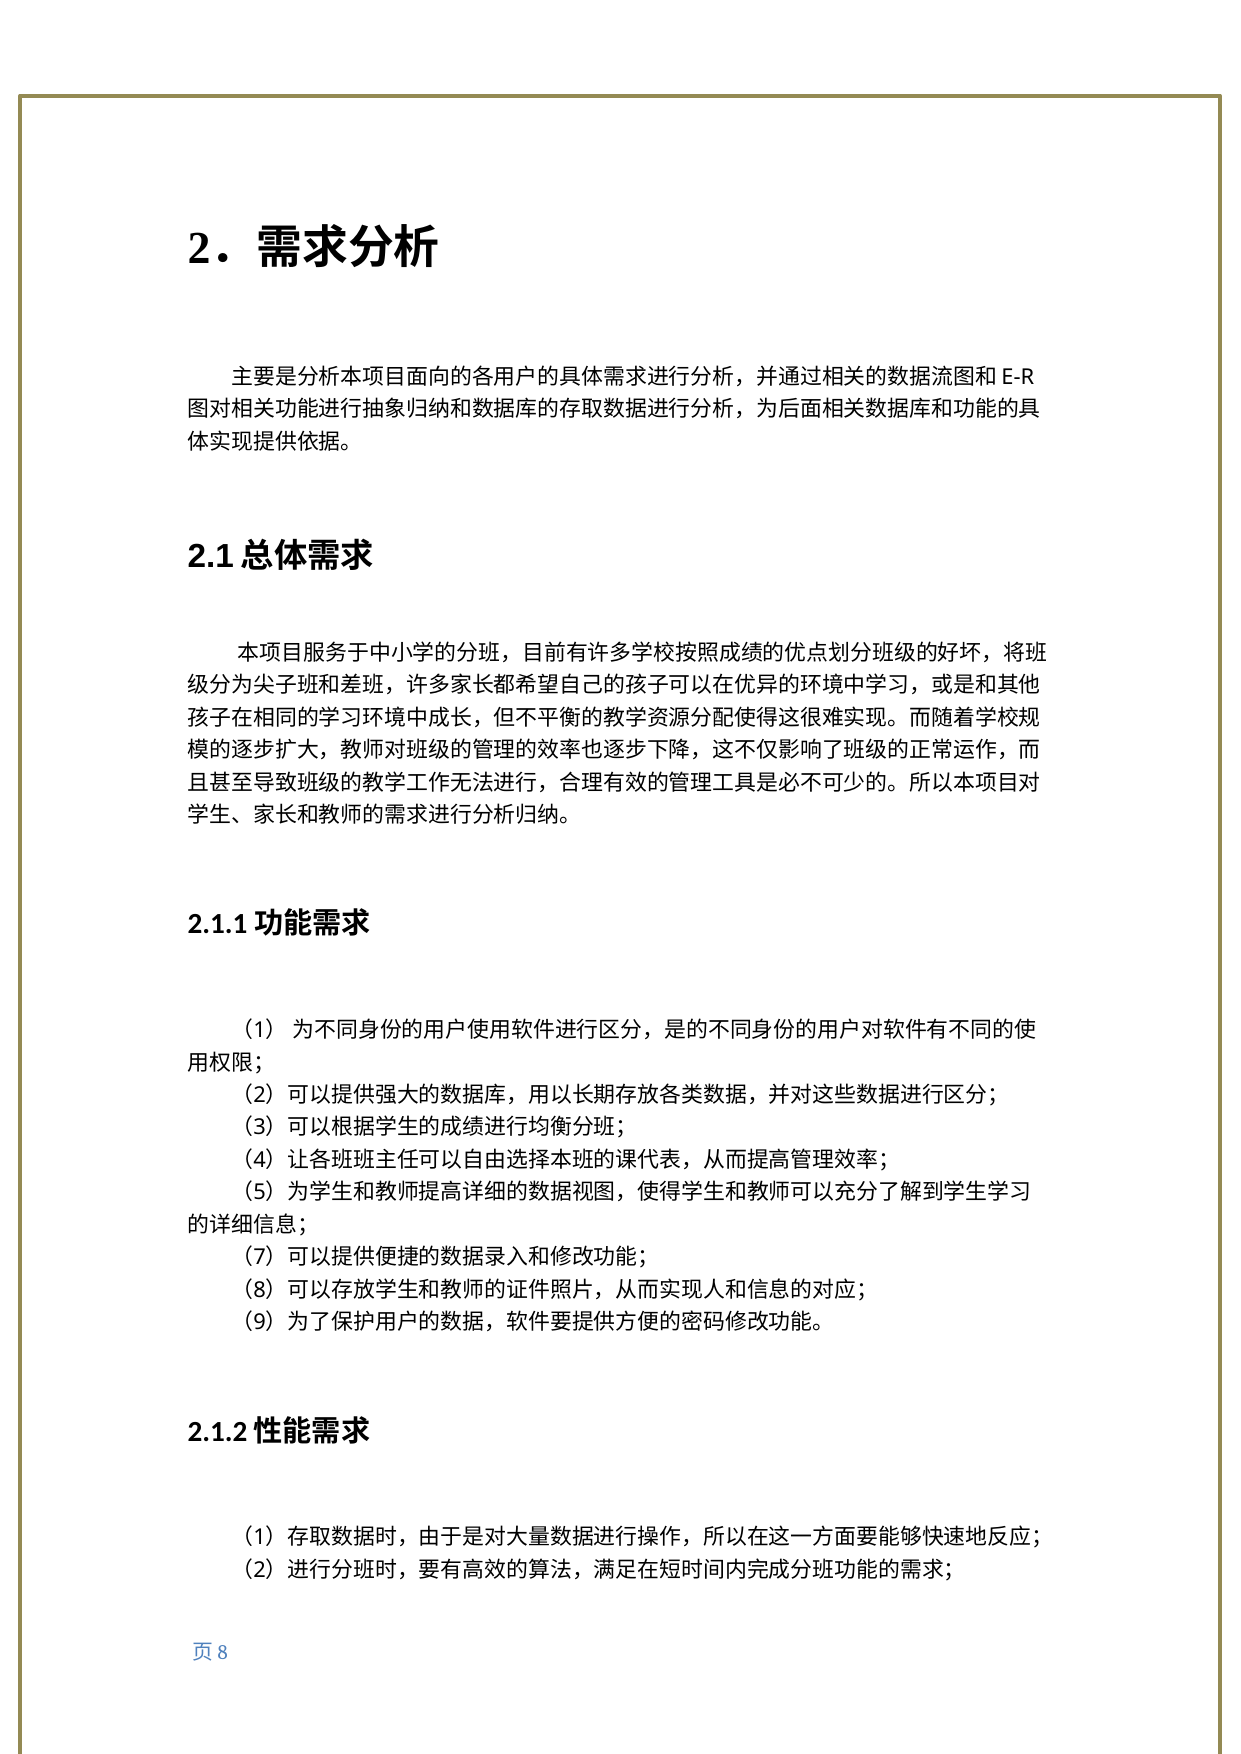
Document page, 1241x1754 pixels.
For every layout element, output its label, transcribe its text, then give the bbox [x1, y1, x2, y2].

text （1）存取数据时，由于是对大量数据进行操作，所以在这一方面要能够快速地反应； [187, 1519, 1053, 1552]
text （8）可以存放学生和教师的证件照片，从而实现人和信息的对应； [187, 1272, 1053, 1304]
text （9）为了保护用户的数据，软件要提供方便的密码修改功能。 [187, 1304, 1053, 1337]
text （5）为学生和教师提高详细的数据视图，使得学生和教师可以充分了解到学生学习的详细信息； [187, 1174, 1053, 1239]
text （1） 为不同身份的用户使用软件进行区分，是的不同身份的用户对软件有不同的使用权限； [187, 1012, 1053, 1077]
text （2）进行分班时，要有高效的算法，满足在短时间内完成分班功能的需求； [187, 1552, 1053, 1584]
text （7）可以提供便捷的数据录入和修改功能； [187, 1239, 1053, 1272]
subtitle 2.1.1 功能需求 [187, 889, 1053, 954]
text （3）可以根据学生的成绩进行均衡分班； [187, 1109, 1053, 1142]
subtitle 2.1总体需求 [187, 521, 1053, 586]
text 主要是分析本项目面向的各用户的具体需求进行分析，并通过相关的数据流图和E-R图对相关功能进行抽象归纳和数据库的存取数据进行分析，为后面相关数据库和功能的具体实现提供依据。 [187, 358, 1053, 456]
text （2）可以提供强大的数据库，用以长期存放各类数据，并对这些数据进行区分； [187, 1077, 1053, 1109]
text 本项目服务于中小学的分班，目前有许多学校按照成绩的优点划分班级的好坏，将班级分为尖子班和差班，许多家长都希望自己的孩子可以在优异的环境中学习，或是和其他孩子在相同的学习环境中成长，但不平衡的教学资源分配使得这很难实现。而随着学校规模的逐步扩大，教师对班级的管理的效率也逐步下降，这不仅影响了班级的正常运作，而且甚至导致班级的教学工作无法进行，合理有效的管理工具是必不可少的。所以本项目对学生、家长和教师的需求进行分析归纳。 [187, 634, 1053, 829]
subtitle 2．需求分析 [187, 194, 1053, 292]
text （4）让各班班主任可以自由选择本班的课代表，从而提高管理效率； [187, 1142, 1053, 1174]
subtitle 2.1.2性能需求 [187, 1396, 1053, 1461]
